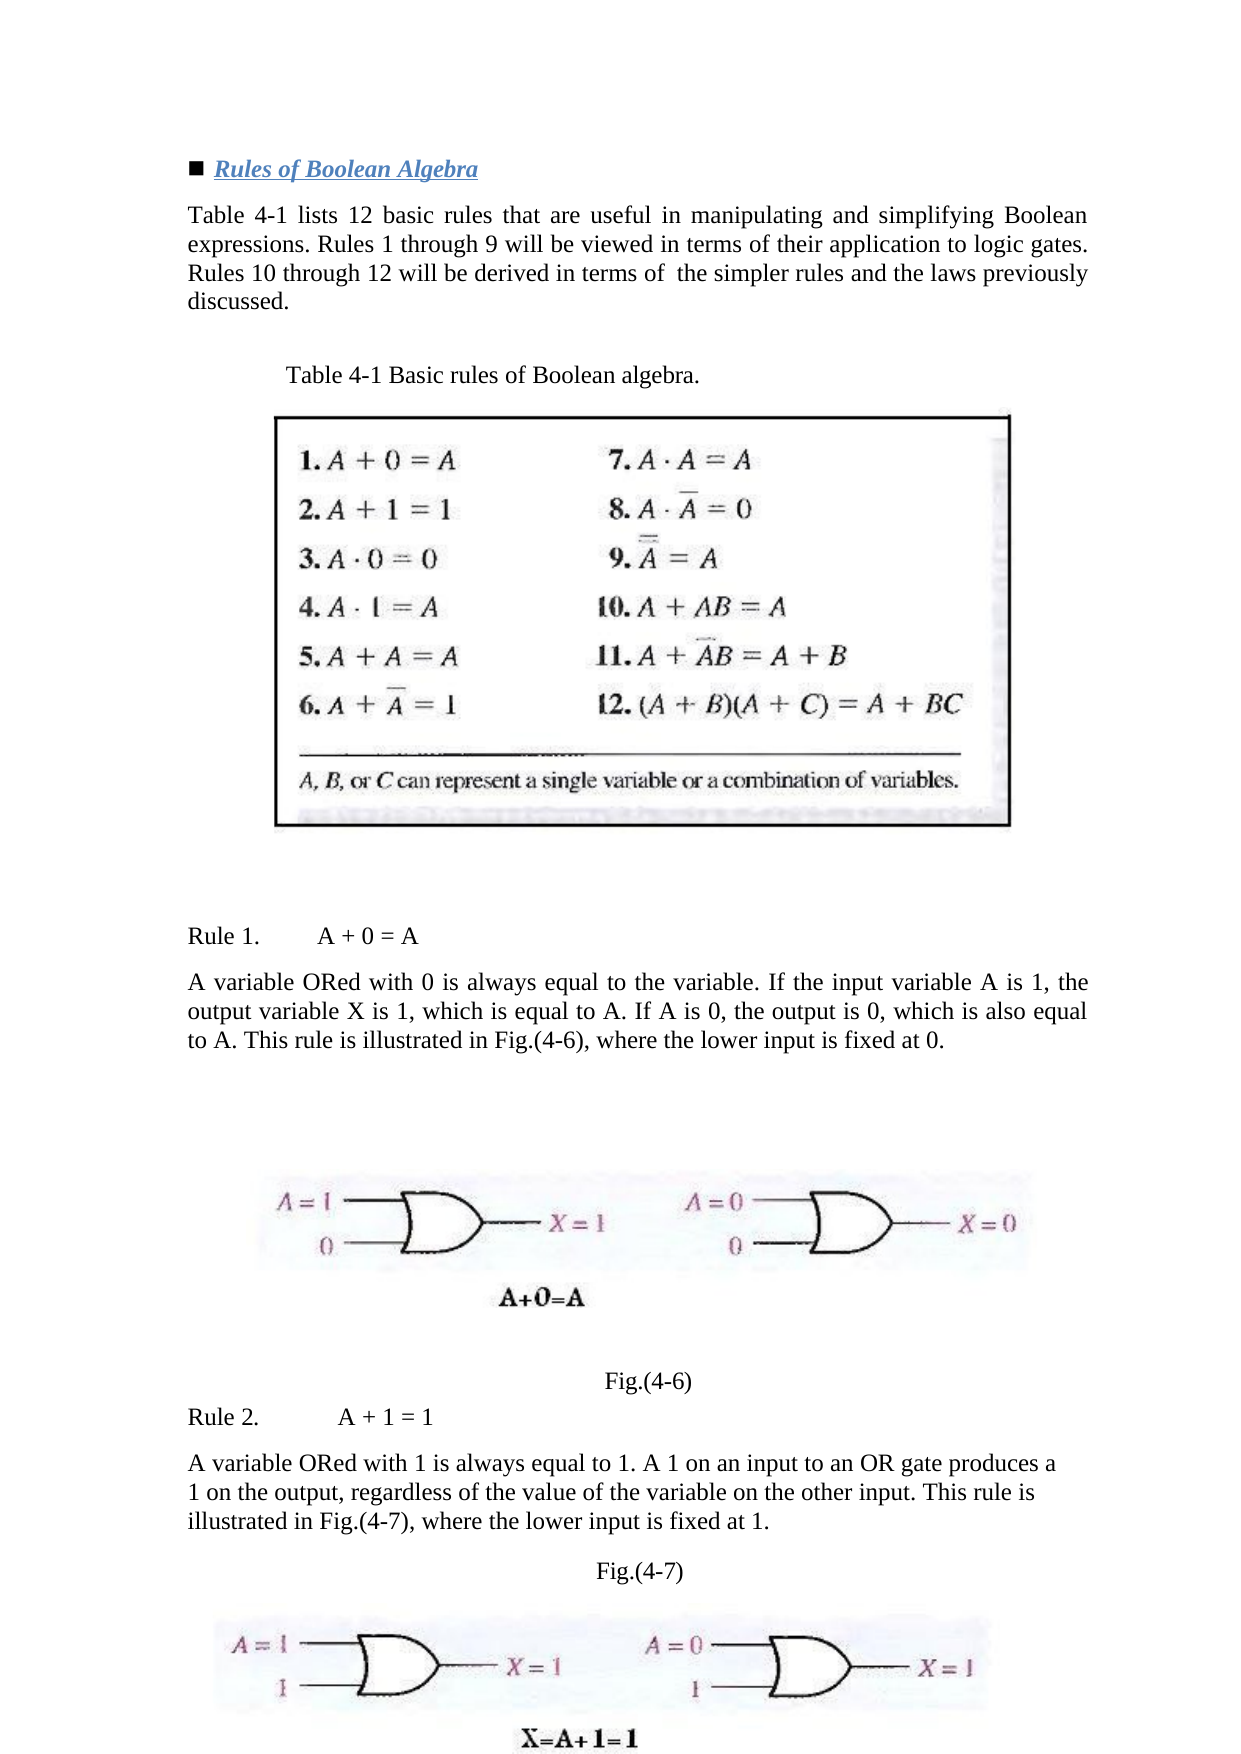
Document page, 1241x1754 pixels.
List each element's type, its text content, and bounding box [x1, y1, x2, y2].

text Fig.(4-7) [81, 1556, 1198, 1585]
picture [246, 1169, 1038, 1308]
list Rules of Boolean Algebra [187, 149, 1198, 183]
text Rule 2. A + 1 = 1 [187, 1402, 1198, 1430]
text Table 4-1 Basic rules of Boolean algebra. [286, 361, 1198, 389]
text Table 4-1 lists 12 basic rules that are useful in manipulating and simplifying Boolean expressions. Rules 1 through 9 will be viewed in terms of their application to logic gates. Rules 10 through 12 will be derived in terms of the simpler rules and the laws previously discussed. [187, 200, 1089, 315]
text A variable ORed with 1 is always equal to 1. A 1 on an input to an OR gate produces a 1 on the output, regardless of the value of the variable on the other input. This rule is illustrated in Fig.(4-7), where the lower input is fixed at 1. [187, 1448, 1069, 1534]
text A variable ORed with 0 is always equal to the variable. If the input variable A is 1, the output variable X is 1, which is equal to A. If A is 0, the output is 0, which is also equal to A. This rule is illustrated in Fig.(4-6), where the lower input is fixed at 0. [187, 967, 1090, 1054]
text Fig.(4-6) [98, 1366, 1198, 1394]
picture [273, 407, 1016, 835]
picture [212, 1603, 1001, 1754]
text Rule 1. A + 0 = A [187, 921, 1198, 949]
